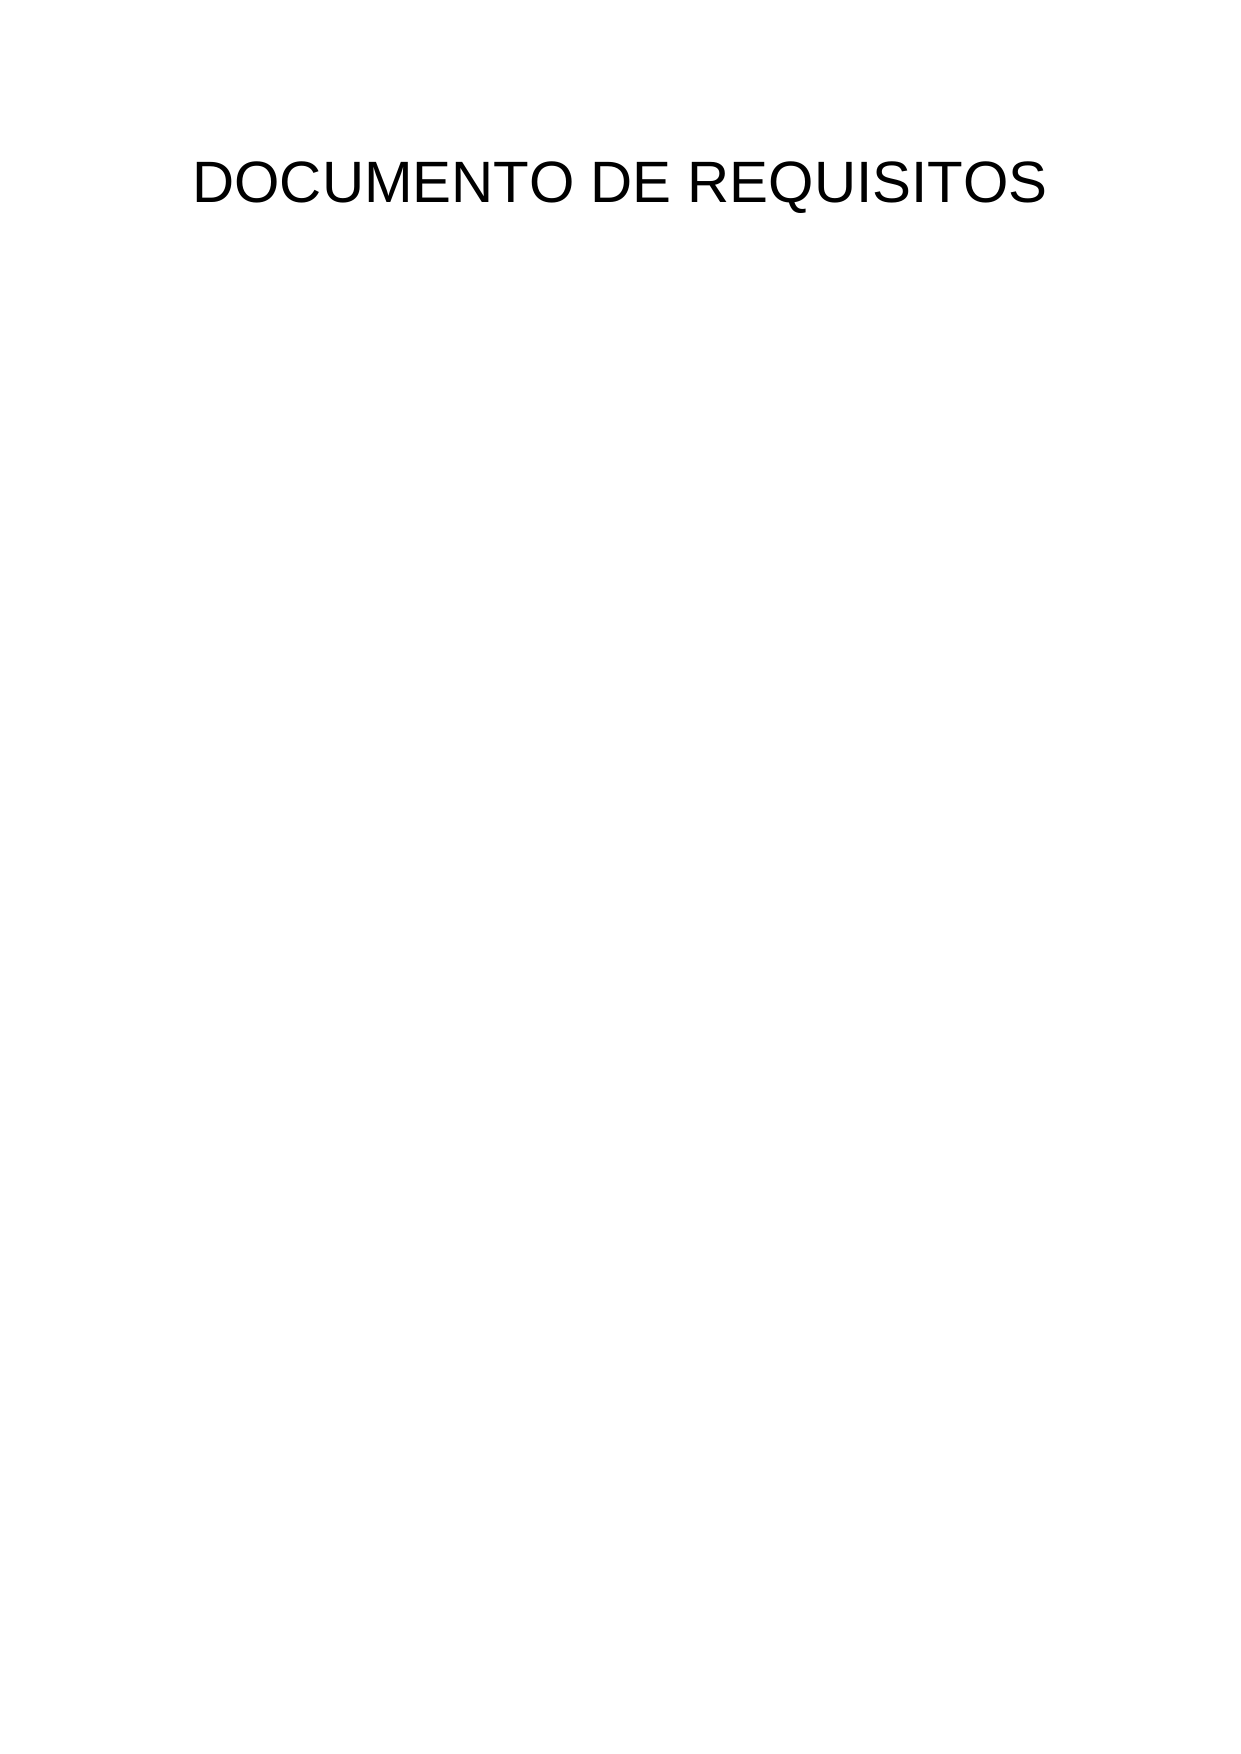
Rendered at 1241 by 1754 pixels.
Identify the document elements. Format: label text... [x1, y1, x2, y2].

text DOCUMENTO DE REQUISITOS [177, 148, 1063, 215]
